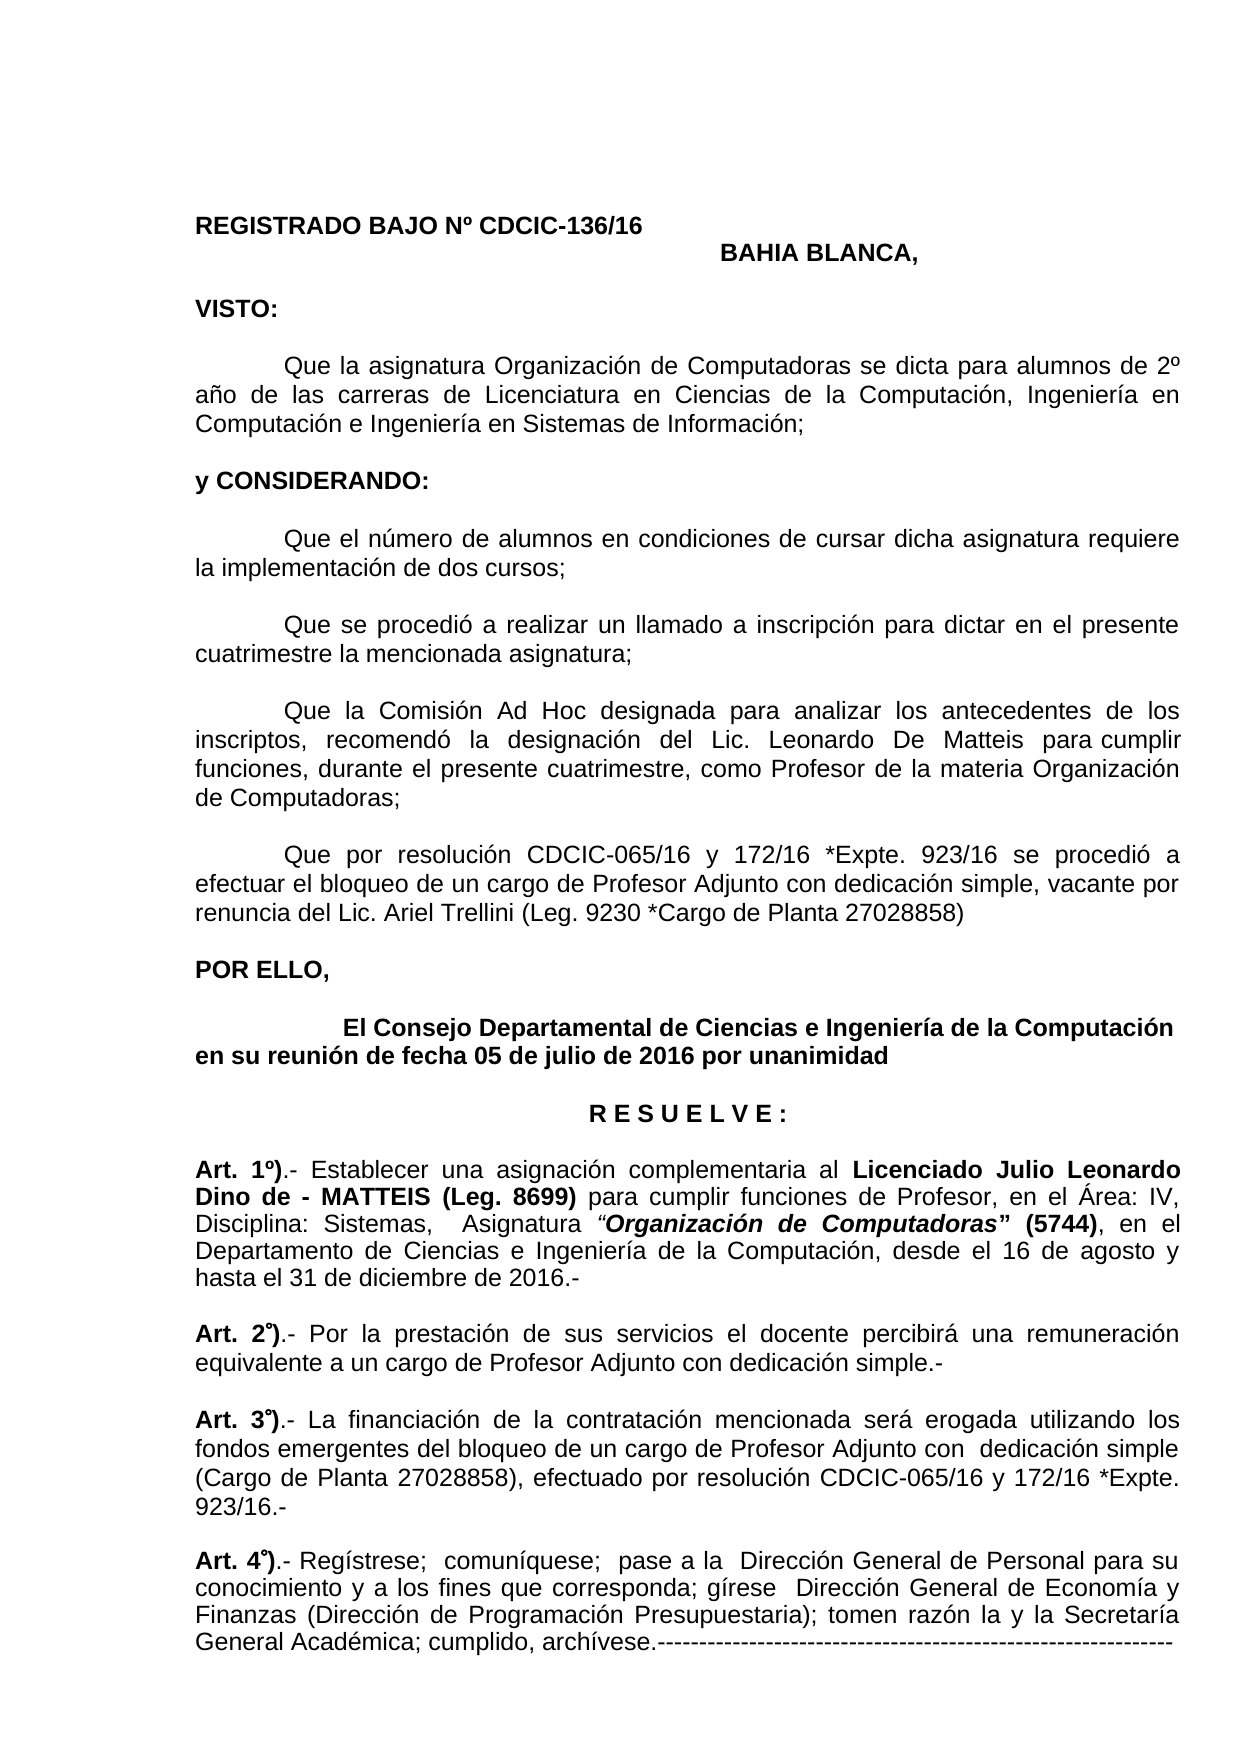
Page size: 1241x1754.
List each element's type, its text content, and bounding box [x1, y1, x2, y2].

text VISTO: [195, 294, 1181, 323]
text Art. 1º).- Establecer una asignación complementaria al Licenciado Julio Leonardo Dino de - MATTEIS (Leg. 8699) para cumplir funciones de Profesor, en el Área: IV, Disciplina: Sistemas, Asignatura “Organización de Computadoras” (5744), en el Departamento de Ciencias e Ingeniería de la Computación, desde el 16 de agosto y hasta el 31 de diciembre de 2016.- [195, 1156, 1181, 1292]
text Que la asignatura Organización de Computadoras se dicta para alumnos de 2º año de las carreras de Licenciatura en Ciencias de la Computación, Ingeniería en Computación e Ingeniería en Sistemas de Información; [195, 351, 1181, 438]
text Que la Comisión Ad Hoc designada para analizar los antecedentes de los inscriptos, recomendó la designación del Lic. Leonardo De Matteis para cumplir funciones, durante el presente cuatrimestre, como Profesor de la materia Organización de Computadoras; [195, 696, 1181, 811]
text POR ELLO, [195, 955, 1181, 984]
subtitle REGISTRADO BAJO Nº CDCIC-136/16 [195, 213, 1181, 240]
text Que el número de alumnos en condiciones de cursar dicha asignatura requiere la implementación de dos cursos; [195, 524, 1181, 581]
text y CONSIDERANDO: [195, 466, 1181, 495]
text Art. 4).- Regístrese; comuníquese; pase a la Dirección General de Personal para su conocimiento y a los fines que corresponda; gírese Dirección General de Economía y Finanzas (Dirección de Programación Presupuestaria); tomen razón la y la Secretaría General Académica; cumplido, archívese.-------------------------------------------------------------- [195, 1547, 1181, 1656]
text Que por resolución CDCIC-065/16 y 172/16 *Expte. 923/16 se procedió a efectuar el bloqueo de un cargo de Profesor Adjunto con dedicación simple, vacante por renuncia del Lic. Ariel Trellini (Leg. 9230 *Cargo de Planta 27028858) [195, 840, 1181, 926]
text El Consejo Departamental de Ciencias e Ingeniería de en su reunión de fecha 05 de julio de 2016 por unanimidad [195, 1013, 1181, 1070]
text Art. 3).- La financiación de la contratación mencionada será erogada utilizando los fondos emergentes del bloqueo de un cargo de Profesor Adjunto con dedicación simple (Cargo de Planta 27028858), efectuado por resolución CDCIC-065/16 y 172/16 *Expte. 923/16.- [195, 1405, 1181, 1520]
text R E S U E L V E : [195, 1099, 1181, 1128]
text Art. 2).- Por la prestación de sus servicios el docente percibirá una remuneración equivalente a un cargo de Profesor Adjunto con dedicación simple.- [195, 1319, 1181, 1376]
text BAHIA BLANCA, [195, 240, 1181, 267]
text Que se procedió a realizar un llamado a inscripción para dictar en el presente cuatrimestre la mencionada asignatura; [195, 610, 1181, 668]
